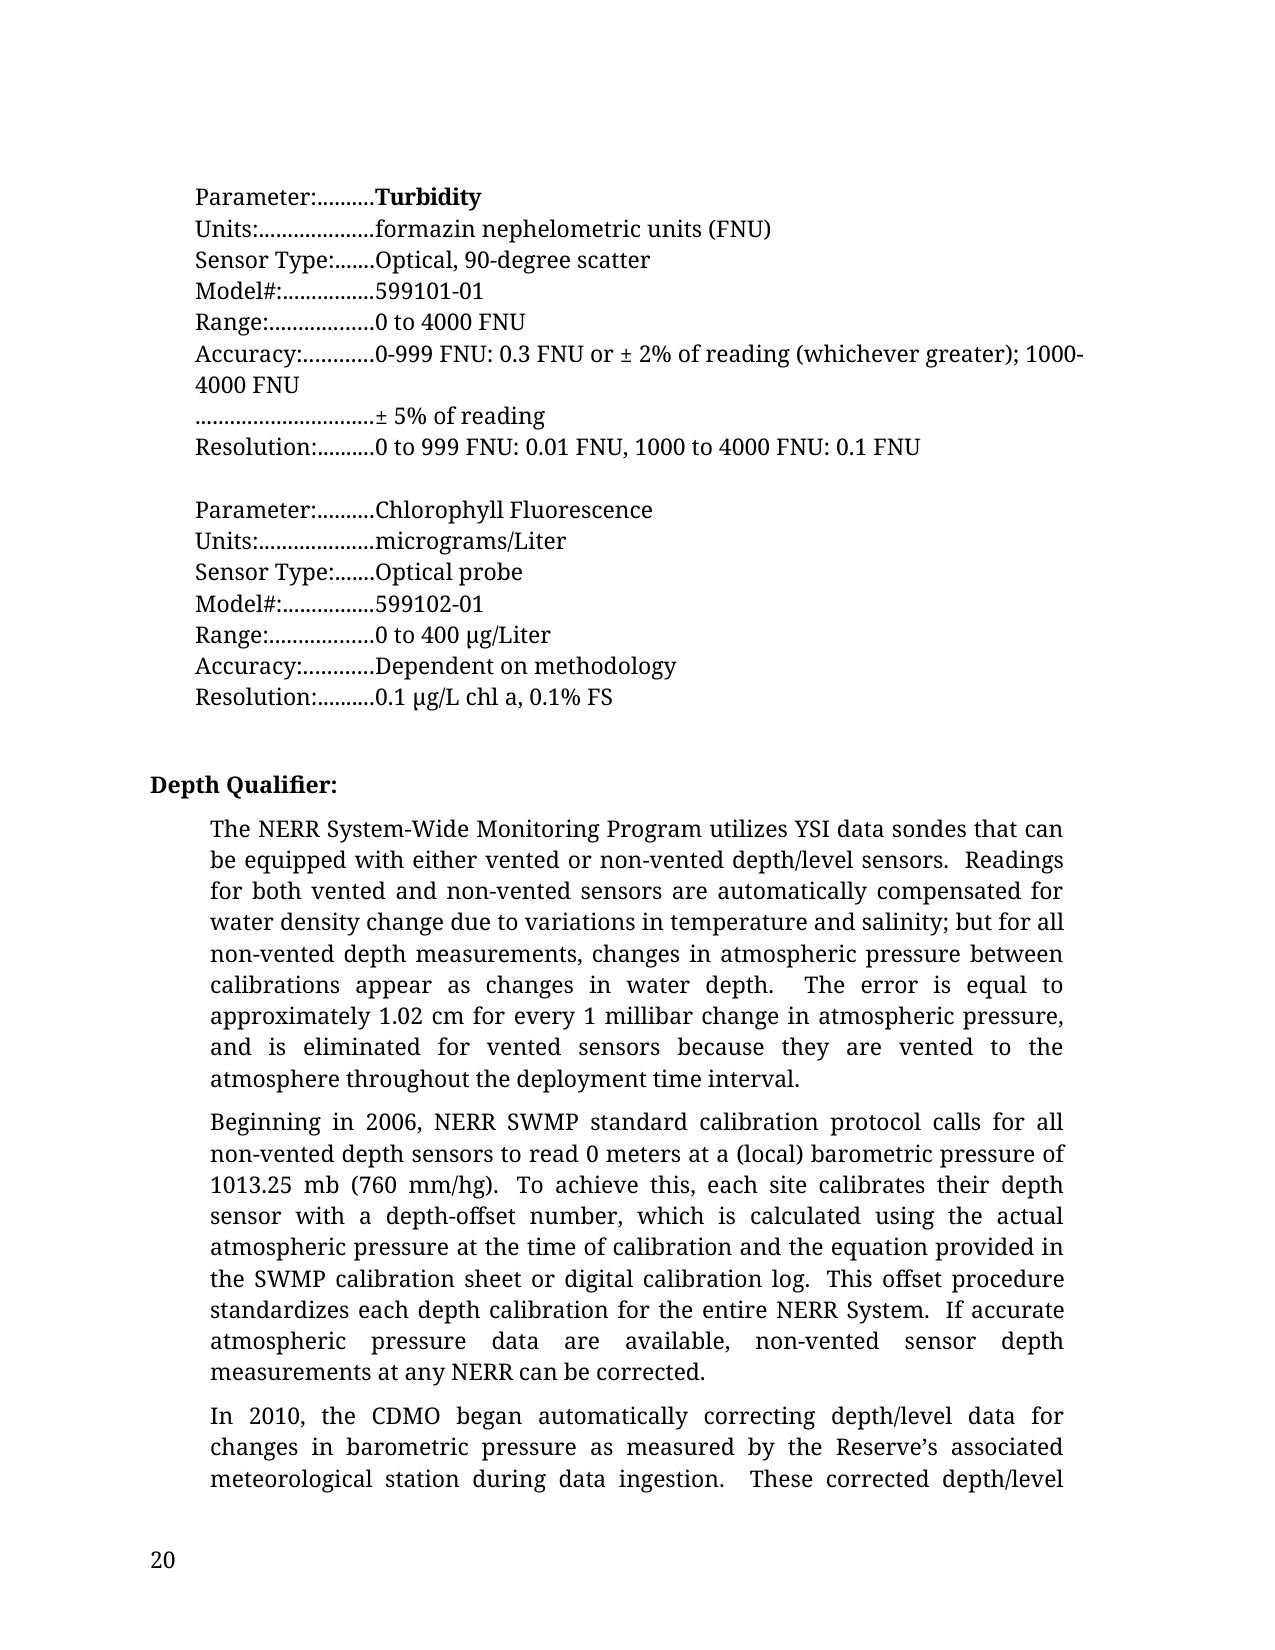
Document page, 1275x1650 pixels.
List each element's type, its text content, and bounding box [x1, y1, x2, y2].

list Sensor Type: Optical probe [195, 556, 1125, 587]
list ± 5% of reading [195, 400, 1125, 431]
list Parameter: Turbidity [195, 181, 1125, 212]
list Units: micrograms/Liter [195, 525, 1125, 556]
list Resolution: 0 to 999 FNU: 0.01 FNU, 1000 to 4000 FNU: 0.1 FNU [195, 431, 1125, 462]
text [210, 1400, 1065, 1494]
list Accuracy: Dependent on methodology [195, 650, 1125, 681]
list Sensor Type: Optical, 90-degree scatter [195, 244, 1125, 275]
list Range: 0 to 400 µg/Liter [195, 619, 1125, 650]
list Model#: 599102-01 [195, 587, 1125, 619]
list Resolution: 0.1 µg/L chl a, 0.1% FS [195, 681, 1125, 712]
text Beginning in 2006, NERR SWMP standard calibration protocol calls for all non-vented depth sensors to read 0 meters at a (local) barometric pressure of 1013.25 mb (760 mm/hg). To achieve this, each site calibrates their depth sensor with a depth-offset number, which is calculated using the actual atmospheric pressure at the time of calibration and the equation provided in the SWMP calibration sheet or digital calibration log. This offset procedure standardizes each depth calibration for the entire NERR System. If accurate atmospheric pressure data are available, non-vented sensor depth measurements at any NERR can be corrected. [210, 1106, 1065, 1387]
list Accuracy: 0-999 FNU: 0.3 FNU or ± 2% of reading (whichever greater); 1000-4000 FNU [195, 337, 1125, 400]
list Range: 0 to 4000 FNU [195, 306, 1125, 337]
list Model#: 599101-01 [195, 275, 1125, 306]
text The NERR System-Wide Monitoring Program utilizes YSI data sondes that can be equipped with either vented or non-vented depth/level sensors. Readings for both vented and non-vented sensors are automatically compensated for water density change due to variations in temperature and salinity; but for all non-vented depth measurements, changes in atmospheric pressure between calibrations appear as changes in water depth. The error is equal to approximately 1.02 cm for every 1 millibar change in atmospheric pressure, and is eliminated for vented sensors because they are vented to the atmosphere throughout the deployment time interval. [210, 812, 1065, 1094]
subtitle Depth Qualifier: [150, 769, 1125, 800]
list Units: formazin nephelometric units (FNU) [195, 212, 1125, 244]
list Parameter: Chlorophyll Fluorescence [195, 494, 1125, 525]
